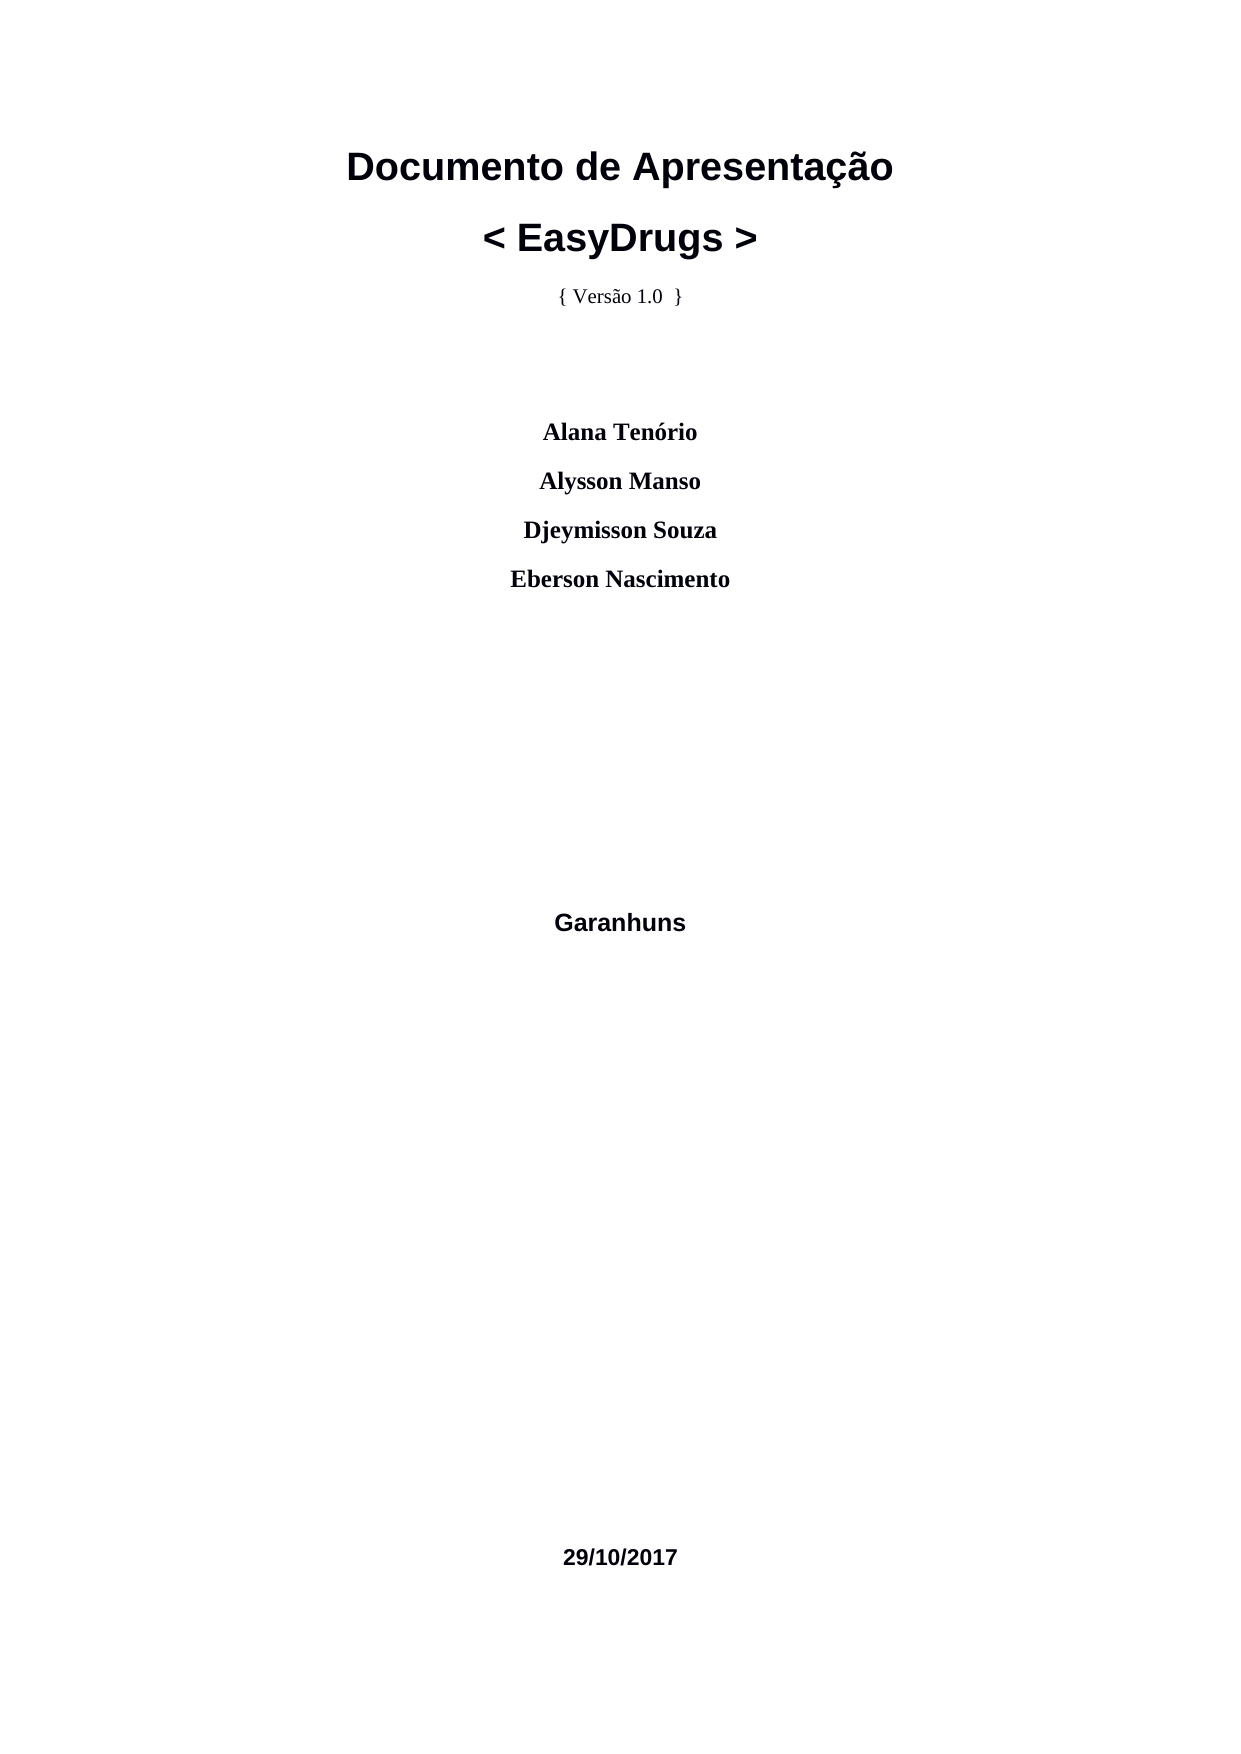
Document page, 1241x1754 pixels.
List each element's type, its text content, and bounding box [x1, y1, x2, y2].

text Alana Tenório [118, 417, 1122, 446]
text Documento de Apresentação [118, 143, 1122, 189]
text Alysson Manso [118, 466, 1122, 495]
text { Versão 1.0 } [118, 284, 1122, 308]
text < EasyDrugs > [118, 214, 1122, 259]
text Eberson Nascimento [118, 564, 1122, 593]
text Djeymisson Souza [118, 515, 1122, 544]
text Garanhuns [118, 908, 1122, 936]
text 29/10/2017 [118, 1544, 1122, 1571]
